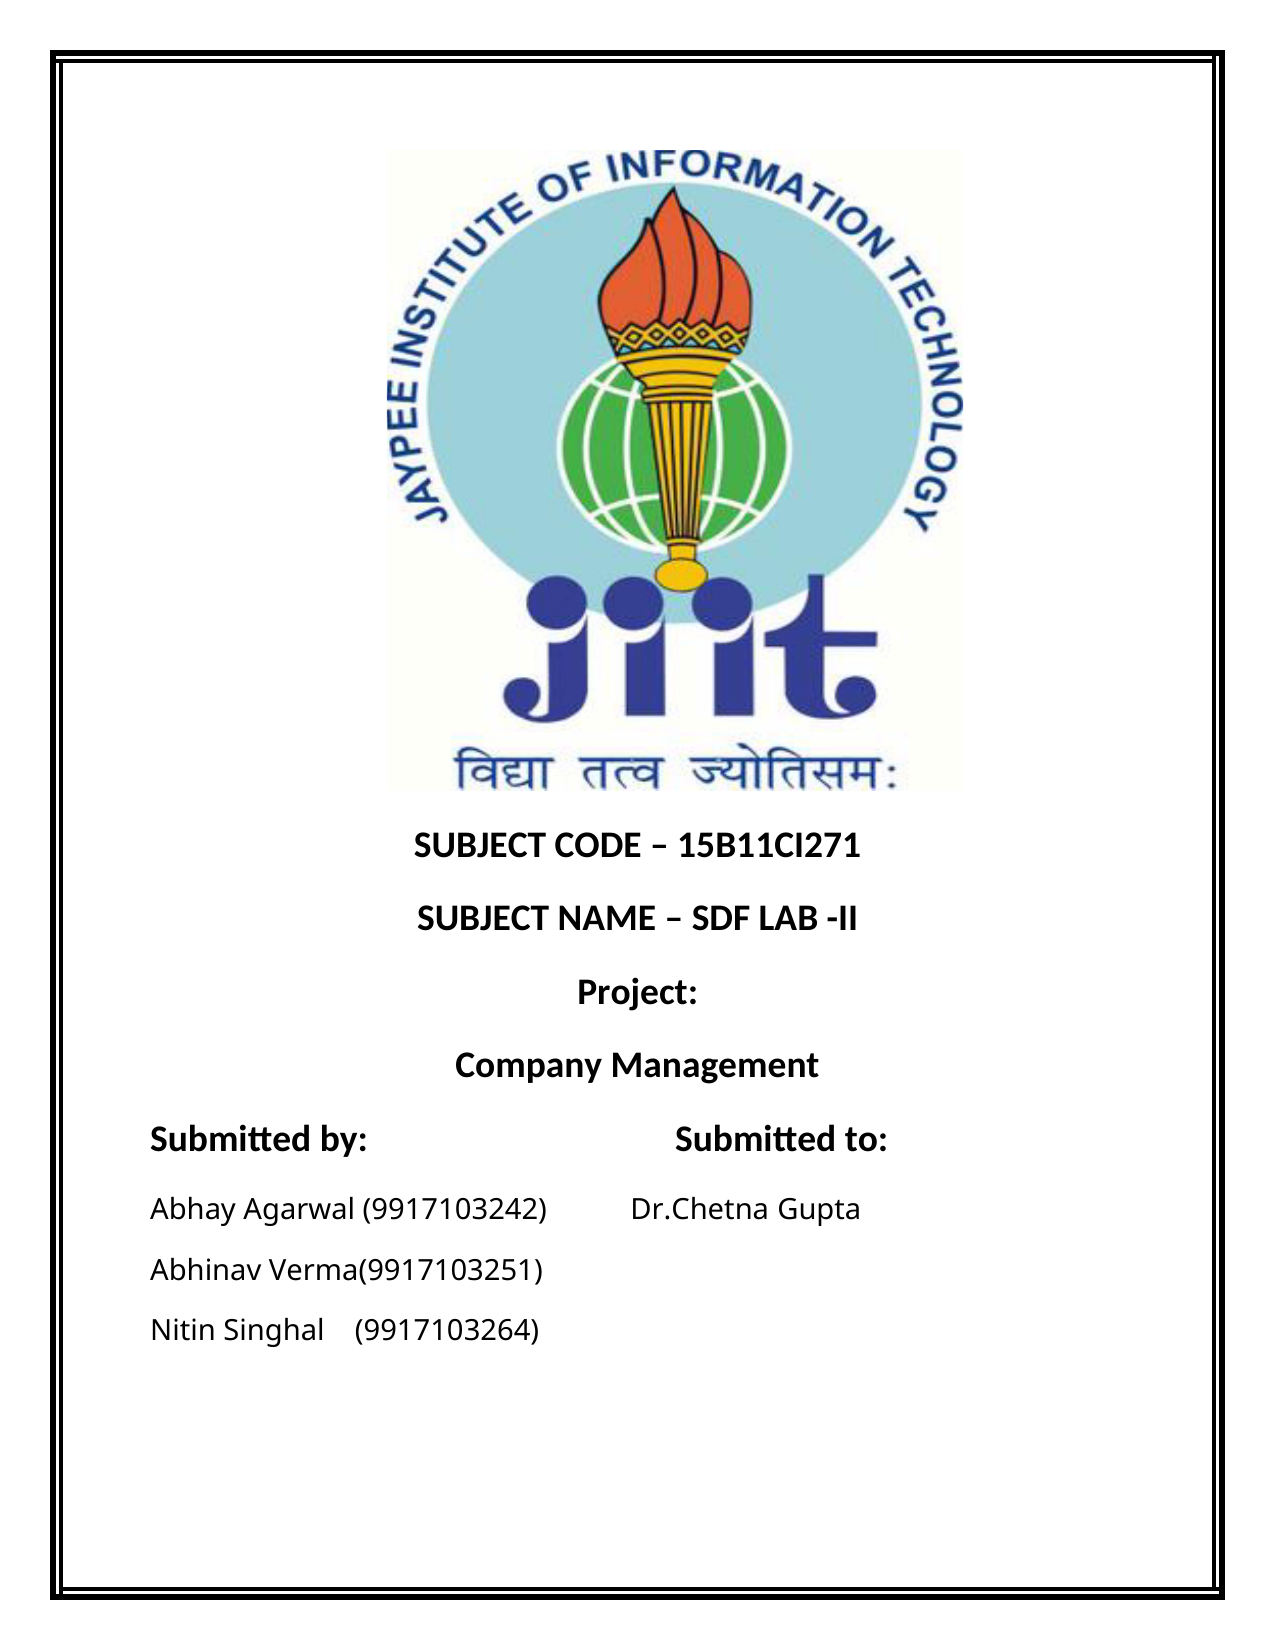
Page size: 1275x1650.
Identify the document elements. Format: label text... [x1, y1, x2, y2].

text SUBJECT NAME – SDF LAB -II [150, 894, 1125, 940]
text Nitin Singhal (9917103264) [150, 1309, 1125, 1349]
text Project: [150, 968, 1125, 1014]
text Abhinav Verma(9917103251) [150, 1249, 1125, 1289]
text Abhay Agarwal (9917103242) Dr.Chetna Gupta [150, 1188, 1125, 1228]
text SUBJECT CODE – 15B11CI271 [150, 821, 1125, 867]
text Company Management [150, 1041, 1125, 1087]
text Submitted by: Submitted to: [150, 1115, 1125, 1161]
picture [386, 150, 964, 791]
